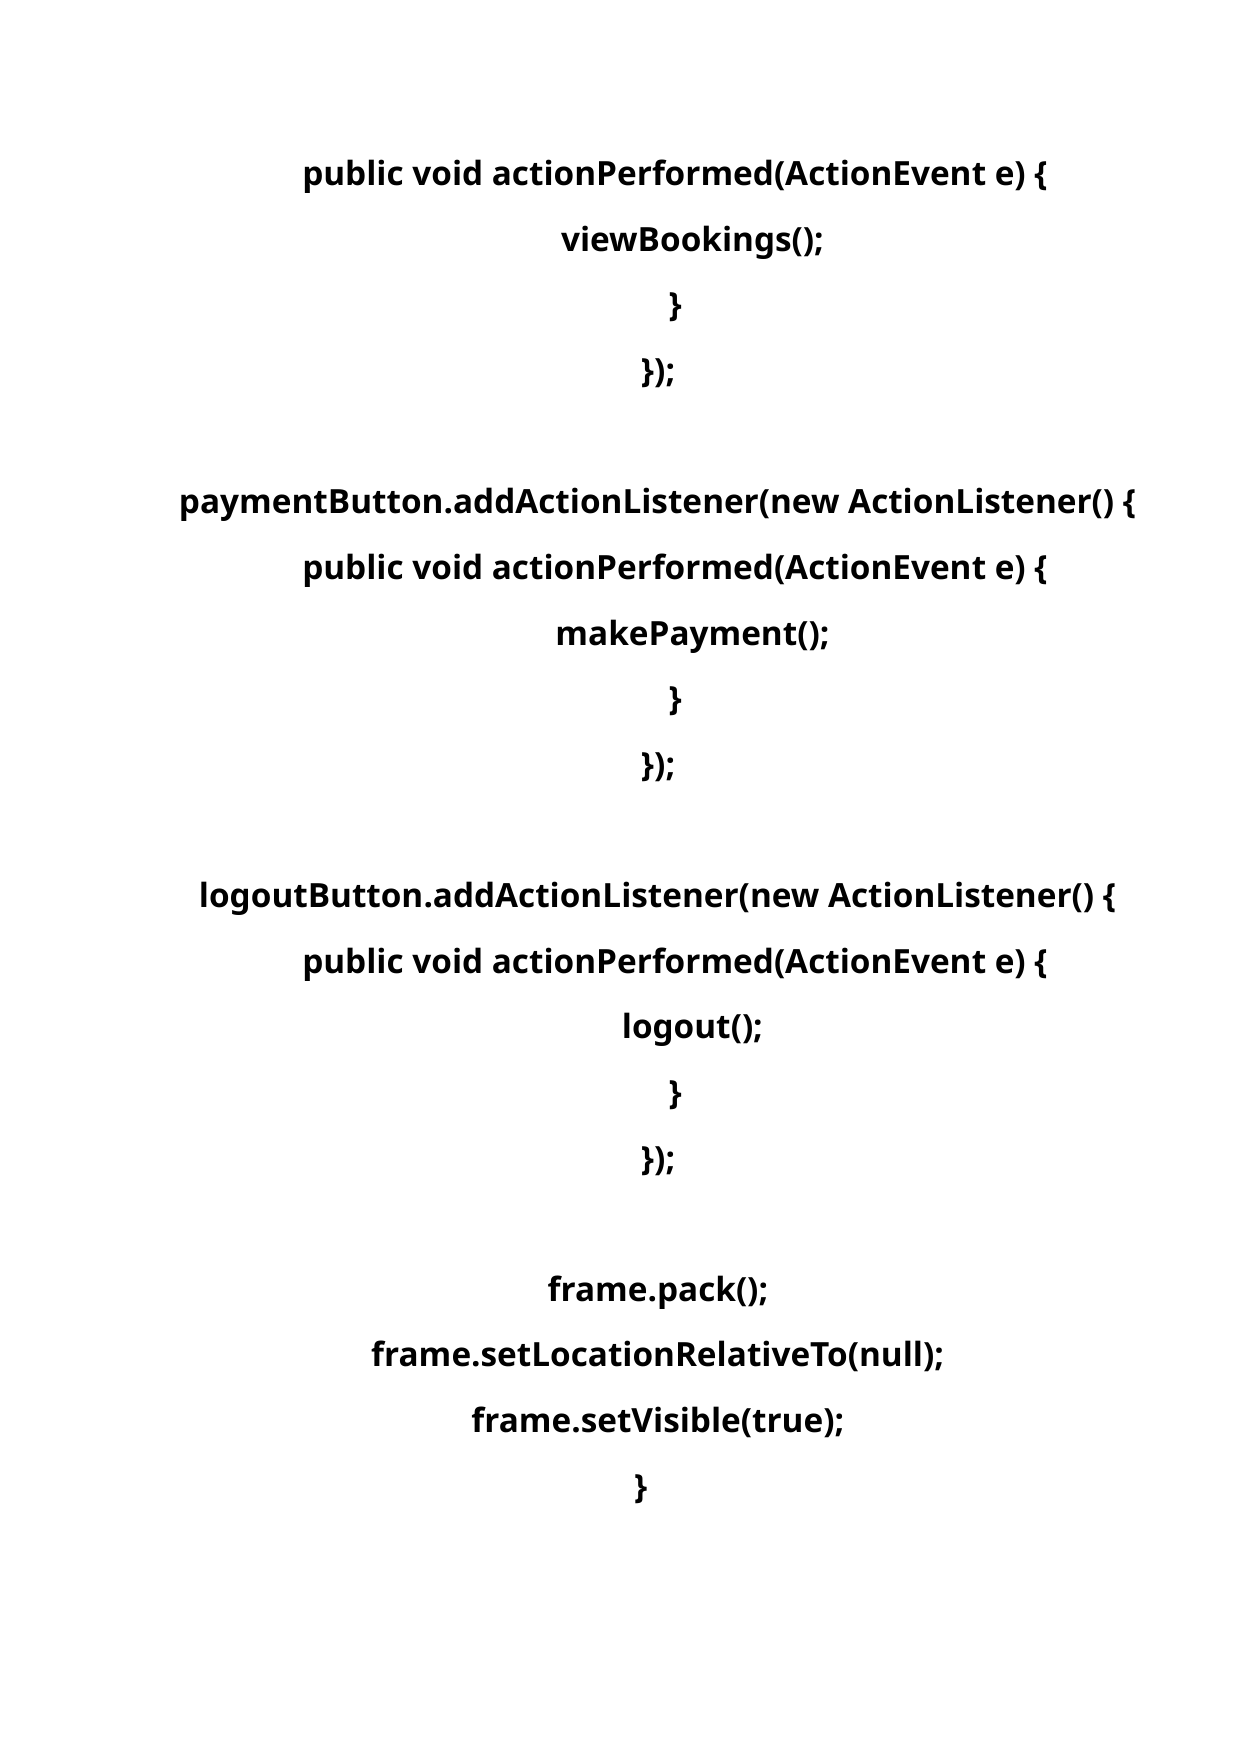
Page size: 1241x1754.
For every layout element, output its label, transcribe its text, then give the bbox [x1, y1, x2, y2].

text } [102, 281, 1144, 327]
text logout(); [102, 1003, 1144, 1048]
text }); [102, 1134, 1144, 1180]
text public void actionPerformed(ActionEvent e) { [102, 937, 1144, 983]
text makePayment(); [102, 609, 1144, 655]
text }); [102, 741, 1144, 786]
text public void actionPerformed(ActionEvent e) { [102, 544, 1144, 589]
text public void actionPerformed(ActionEvent e) { [102, 150, 1144, 195]
text } [102, 675, 1144, 720]
text logoutButton.addActionListener(new ActionListener() { [102, 872, 1144, 917]
text viewBookings(); [102, 216, 1144, 261]
text } [102, 1462, 1144, 1508]
text }); [102, 347, 1144, 392]
text frame.pack(); [102, 1266, 1144, 1311]
text frame.setVisible(true); [102, 1397, 1144, 1442]
text } [102, 1069, 1144, 1114]
text paymentButton.addActionListener(new ActionListener() { [102, 478, 1144, 523]
text frame.setLocationRelativeTo(null); [102, 1331, 1144, 1377]
